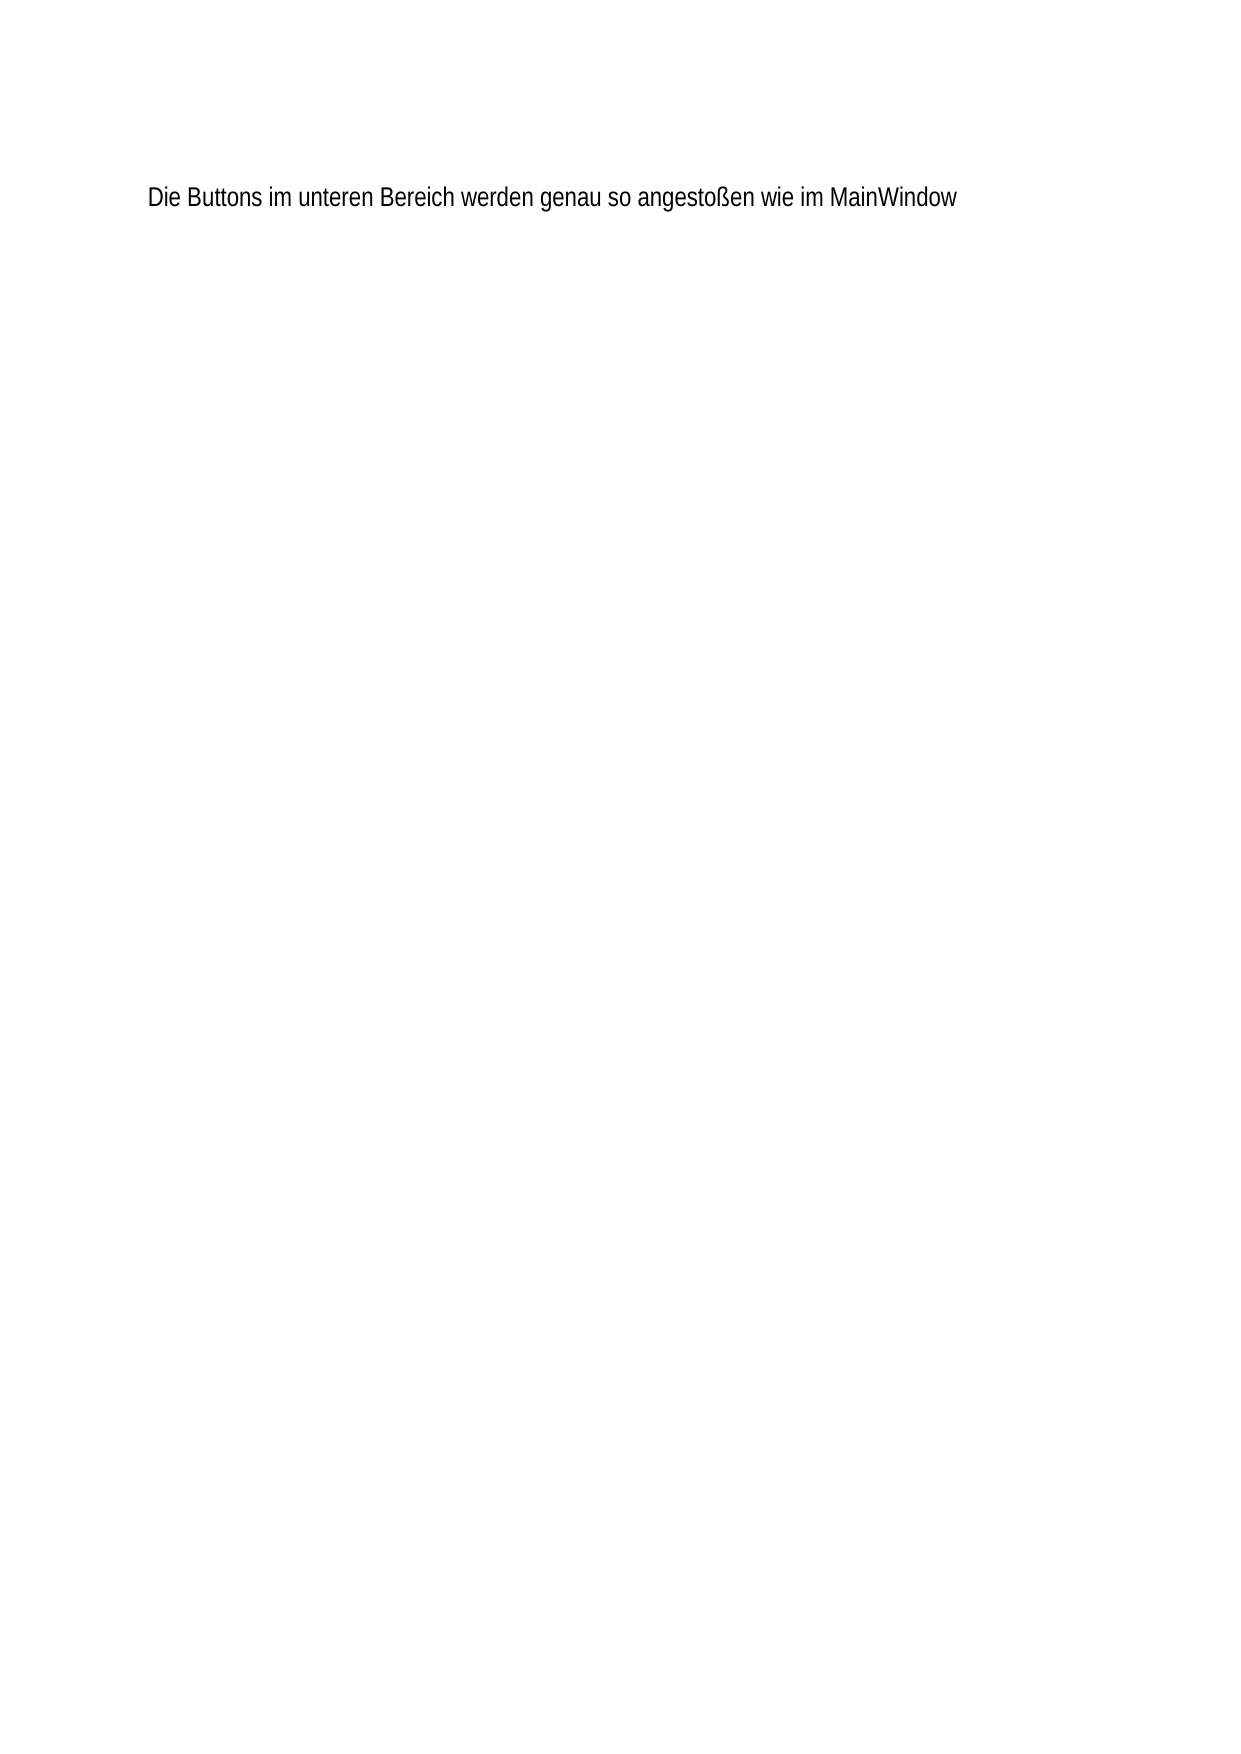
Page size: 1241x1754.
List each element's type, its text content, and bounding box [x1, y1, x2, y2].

text Die Buttons im unteren Bereich werden genau so angestoßen wie im MainWindow [148, 181, 1093, 212]
